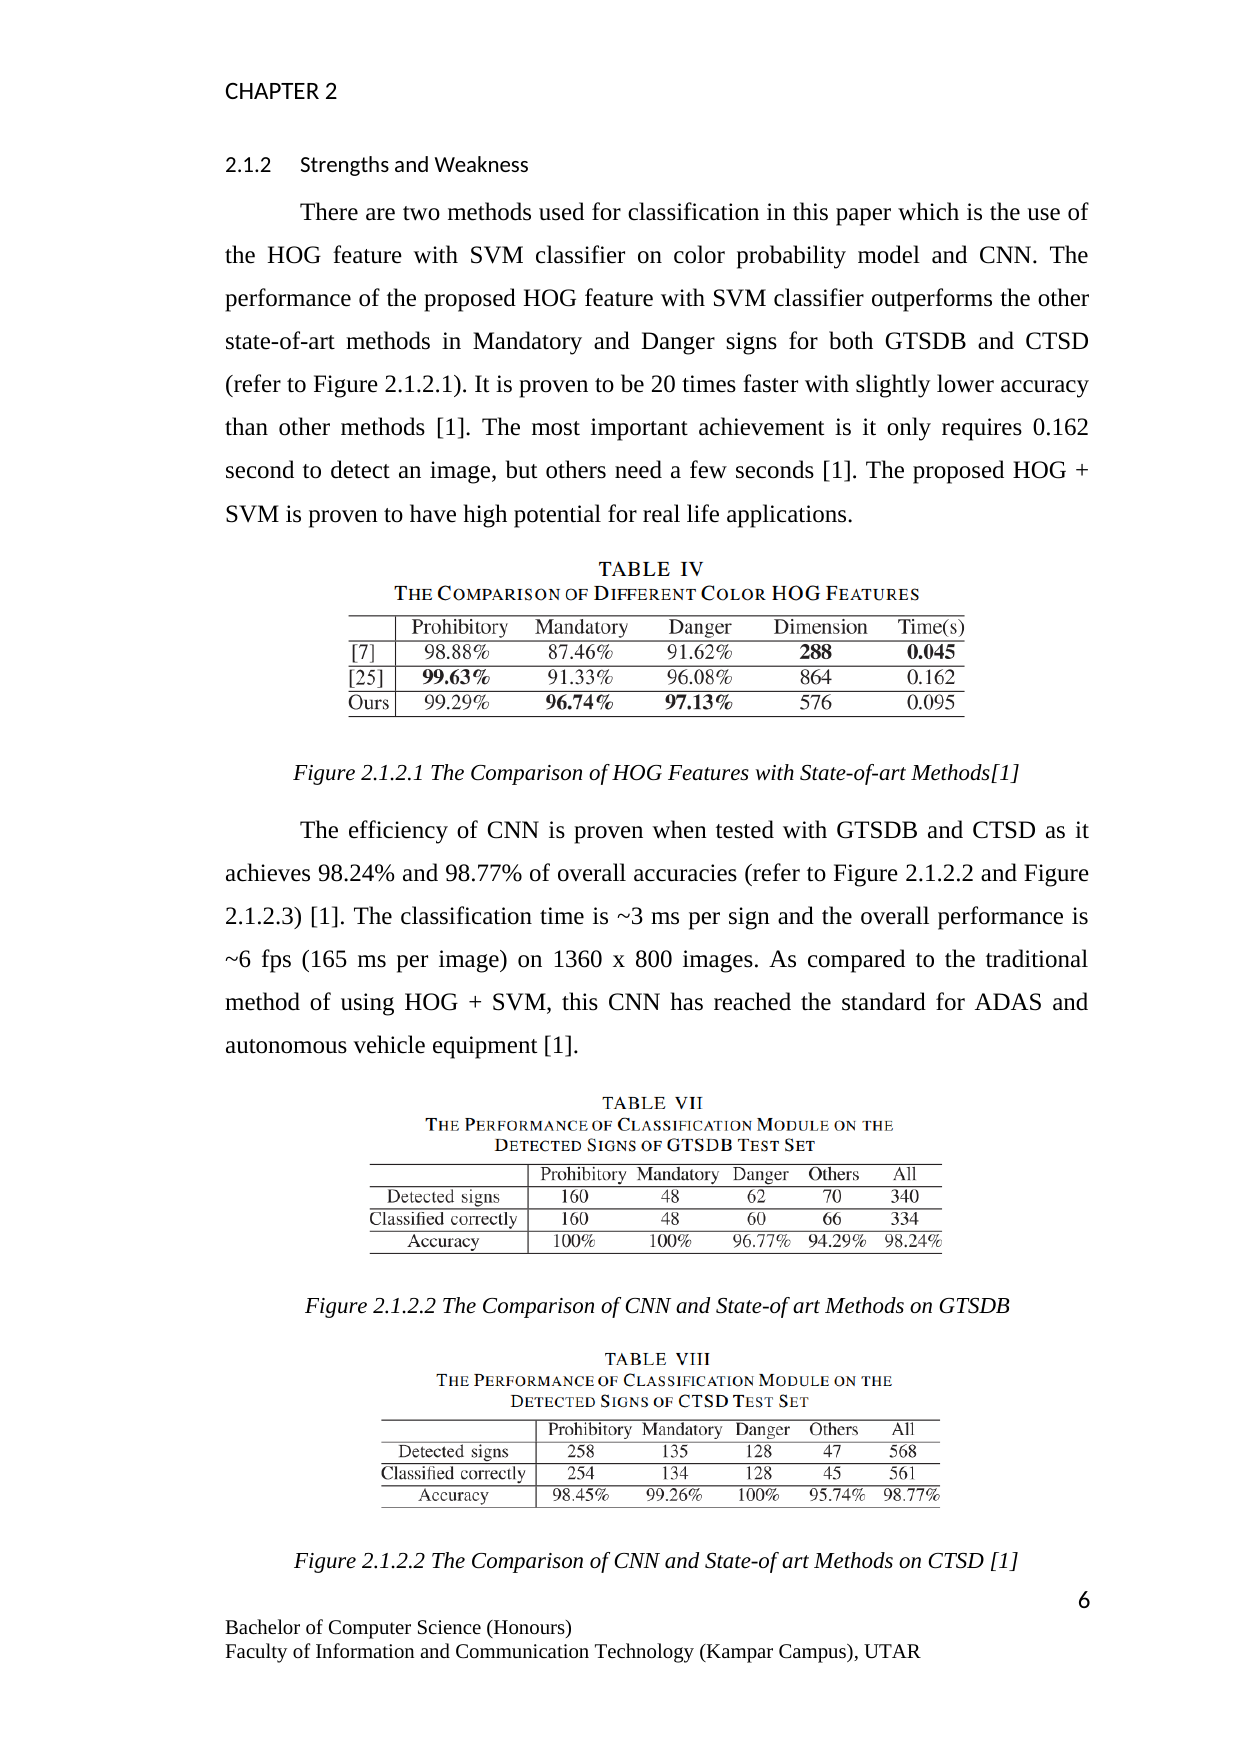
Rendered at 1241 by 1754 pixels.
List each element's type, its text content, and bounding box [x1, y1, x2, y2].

picture [361, 1090, 955, 1262]
picture [374, 1348, 948, 1516]
picture [336, 558, 979, 729]
text Figure 2.1.2.1 The Comparison of HOG Features with State-of-art Methods[1] [225, 759, 1090, 785]
text The efficiency of CNN is proven when tested with GTSDB and CTSD as it achieves 98.24% and 98.77% of overall accuracies (refer to Figure 2.1.2.2 and Figure 2.1.2.3) [1]. The classification time is ~3 ms per sign and the overall performance is ~6 fps (165 ms per image) on 1360 x 800 images. As compared to the traditional method of using HOG + SVM, this CNN has reached the standard for ADAS and autonomous vehicle equipment [1]. [225, 815, 1090, 1059]
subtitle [225, 150, 1090, 178]
text Figure 2.1.2.2 The Comparison of CNN and State-of art Methods on CTSD [1] [225, 1547, 1090, 1573]
text There are two methods used for classification in this paper which is the use of the HOG feature with SVM classifier on color probability model and CNN. The performance of the proposed HOG feature with SVM classifier outperforms the other state-of-art methods in Mandatory and Danger signs for both GTSDB and CTSD (refer to Figure 2.1.2.1). It is proven to be 20 times faster with slightly lower accuracy than other methods [1]. The most important achievement is it only requires 0.162 second to detect an image, but others need a few seconds [1]. The proposed HOG + SVM is proven to have high potential for real life applications. [225, 197, 1090, 527]
text Figure 2.1.2.2 The Comparison of CNN and State-of art Methods on GTSDB [225, 1292, 1090, 1319]
